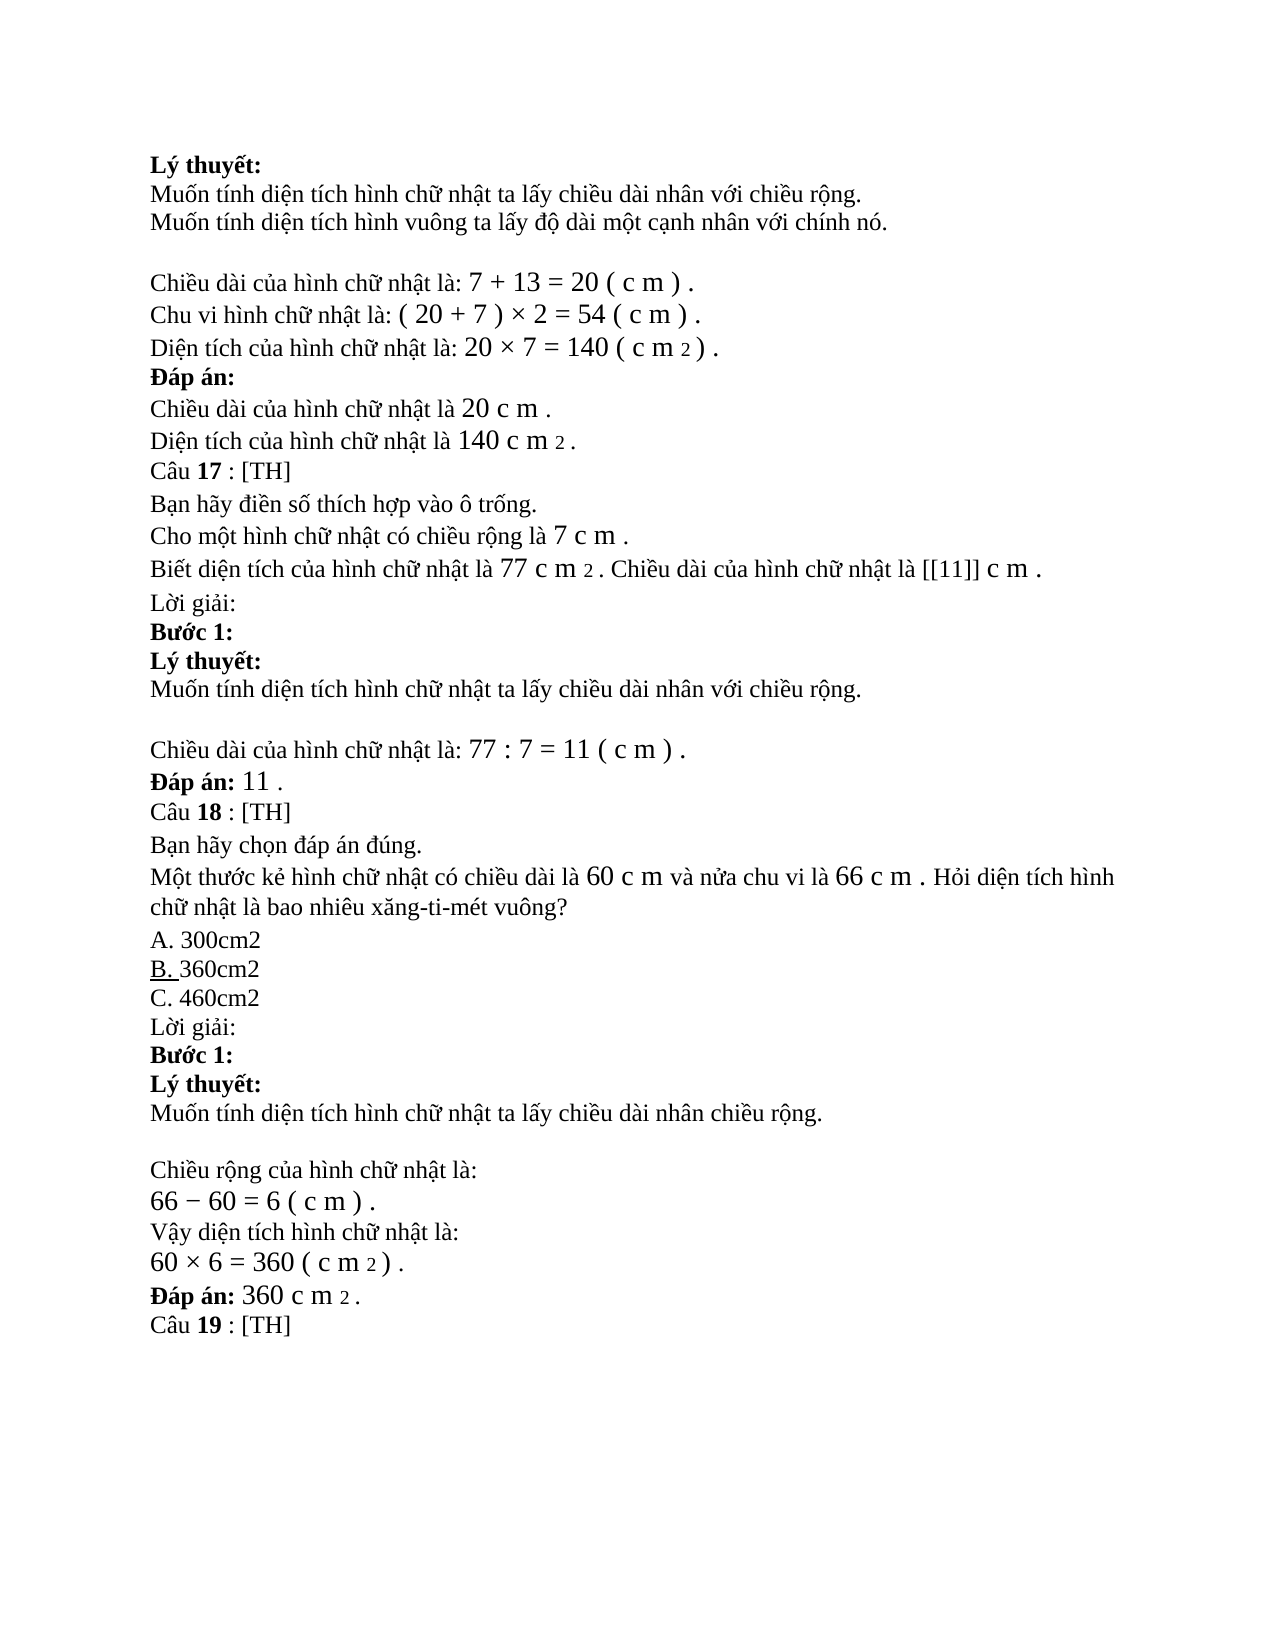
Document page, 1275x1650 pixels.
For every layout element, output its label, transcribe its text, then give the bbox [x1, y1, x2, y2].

text Bạn hãy điền số thích hợp vào ô trống. Cho một hình chữ nhật có chiều rộng là 7 c m . Biết diện tích của hình chữ nhật là 77 c m 2 . Chiều dài của hình chữ nhật là [[11]] c m . [150, 489, 1125, 583]
text C. 460cm2 [150, 983, 1125, 1012]
text B. 360cm2 [150, 954, 1125, 983]
text Lý thuyết: Muốn tính diện tích hình chữ nhật ta lấy chiều dài nhân với chiều rộng. Muốn tính diện tích hình vuông ta lấy độ dài một cạnh nhân với chính nó. Chiều dài của hình chữ nhật là: 7 + 13 = 20 ( c m ) . Chu vi hình chữ nhật là: ( 20 + 7 ) × 2 = 54 ( c m ) . Diện tích của hình chữ nhật là: 20 × 7 = 140 ( c m 2 ) . Đáp án: Chiều dài của hình chữ nhật là 20 c m . Diện tích của hình chữ nhật là 140 c m 2 . [150, 150, 1125, 456]
text Lời giải: [150, 1012, 1125, 1041]
text Lời giải: [150, 588, 1125, 617]
text Bước 1: [150, 1041, 1125, 1069]
text A. 300cm2 [150, 926, 1125, 954]
text Câu 17 : [TH] [150, 456, 1125, 484]
text Câu 19 : [TH] [150, 1310, 1125, 1339]
text Lý thuyết: Muốn tính diện tích hình chữ nhật ta lấy chiều dài nhân chiều rộng. Chiều rộng của hình chữ nhật là: 66 − 60 = 6 ( c m ) . Vậy diện tích hình chữ nhật là: 60 × 6 = 360 ( c m 2 ) . Đáp án: 360 c m 2 . [150, 1069, 1125, 1310]
text Câu 18 : [TH] [150, 797, 1125, 826]
text Bạn hãy chọn đáp án đúng. Một thước kẻ hình chữ nhật có chiều dài là 60 c m và nửa chu vi là 66 c m . Hỏi diện tích hình chữ nhật là bao nhiêu xăng-ti-mét vuông? [150, 831, 1125, 921]
text Lý thuyết: Muốn tính diện tích hình chữ nhật ta lấy chiều dài nhân với chiều rộng. Chiều dài của hình chữ nhật là: 77 : 7 = 11 ( c m ) . Đáp án: 11 . [150, 646, 1125, 797]
text Bước 1: [150, 617, 1125, 646]
